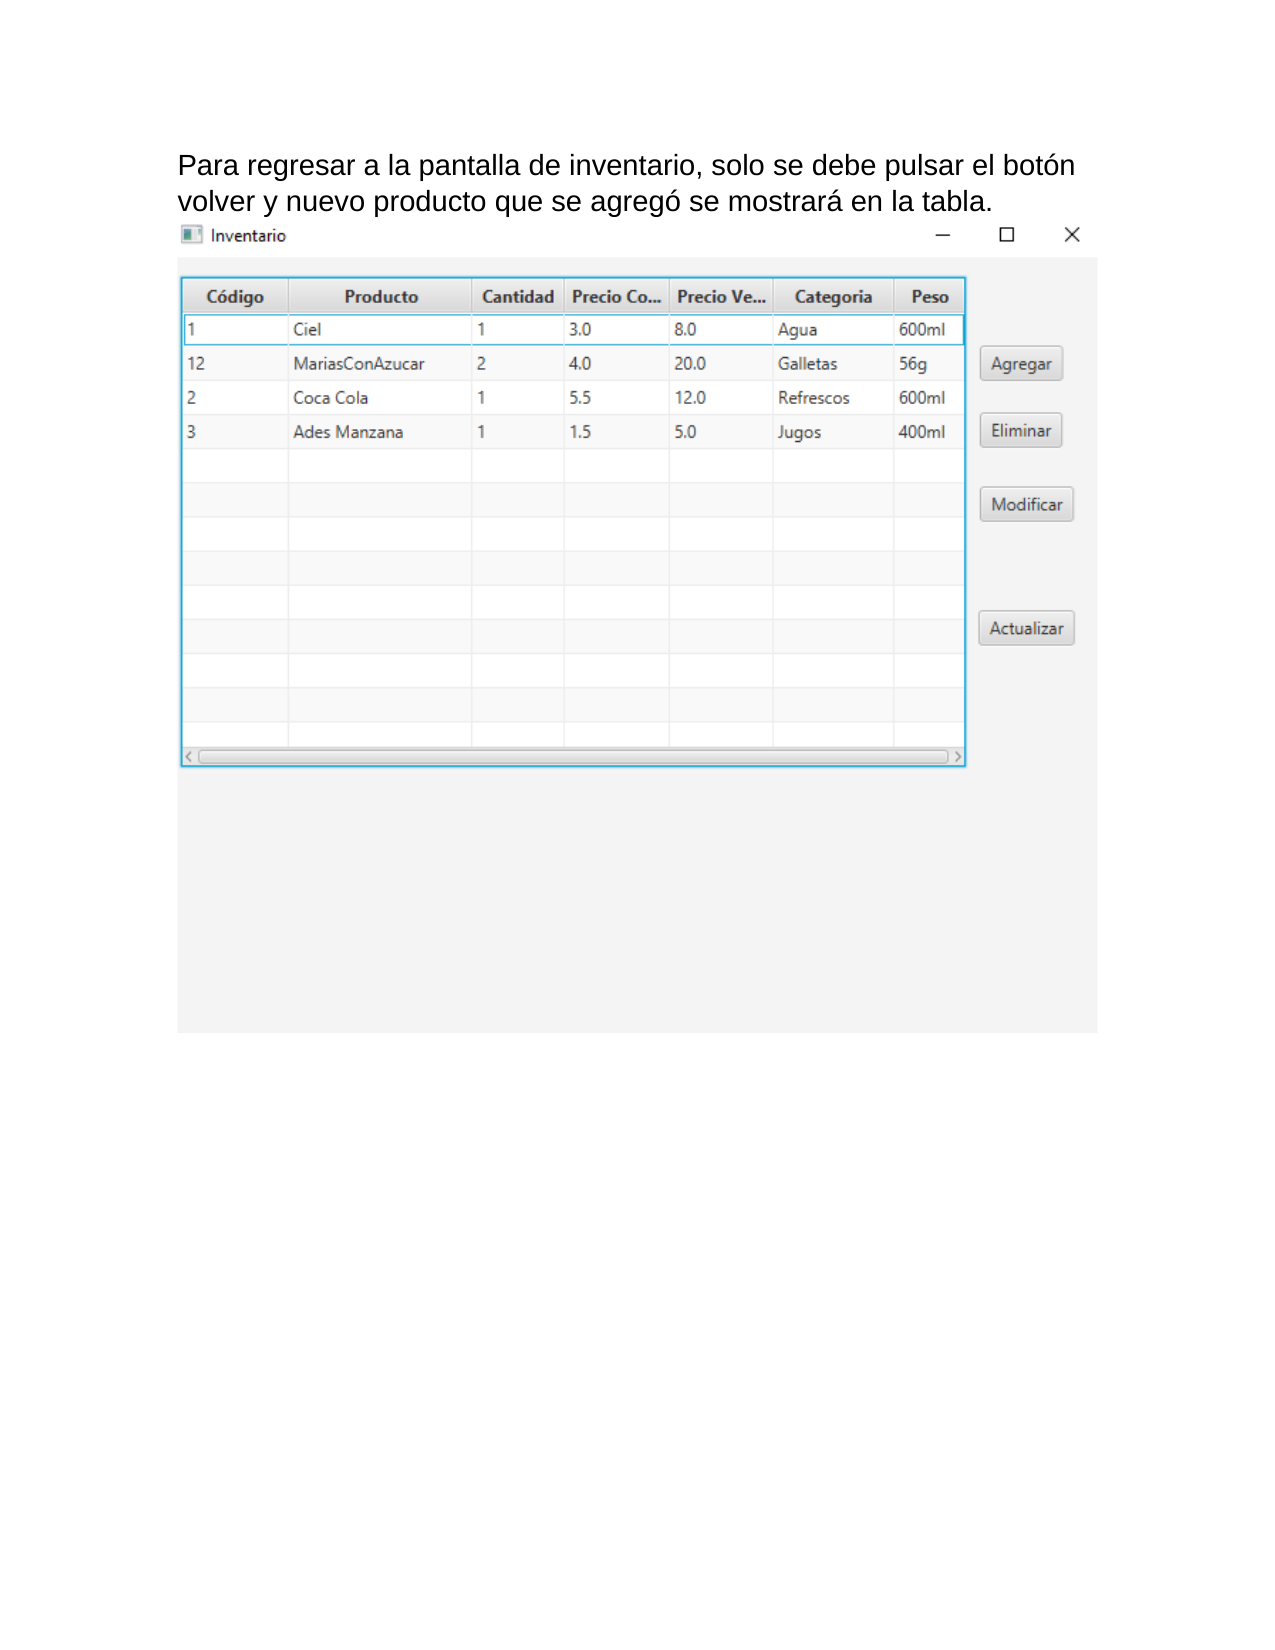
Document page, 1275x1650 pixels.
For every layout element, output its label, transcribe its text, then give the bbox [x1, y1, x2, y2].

picture [177, 219, 1098, 1033]
text Para regresar a la pantalla de inventario, solo se debe pulsar el botón volver y nuevo producto que se agregó se mostrará en la tabla. [177, 148, 1098, 219]
